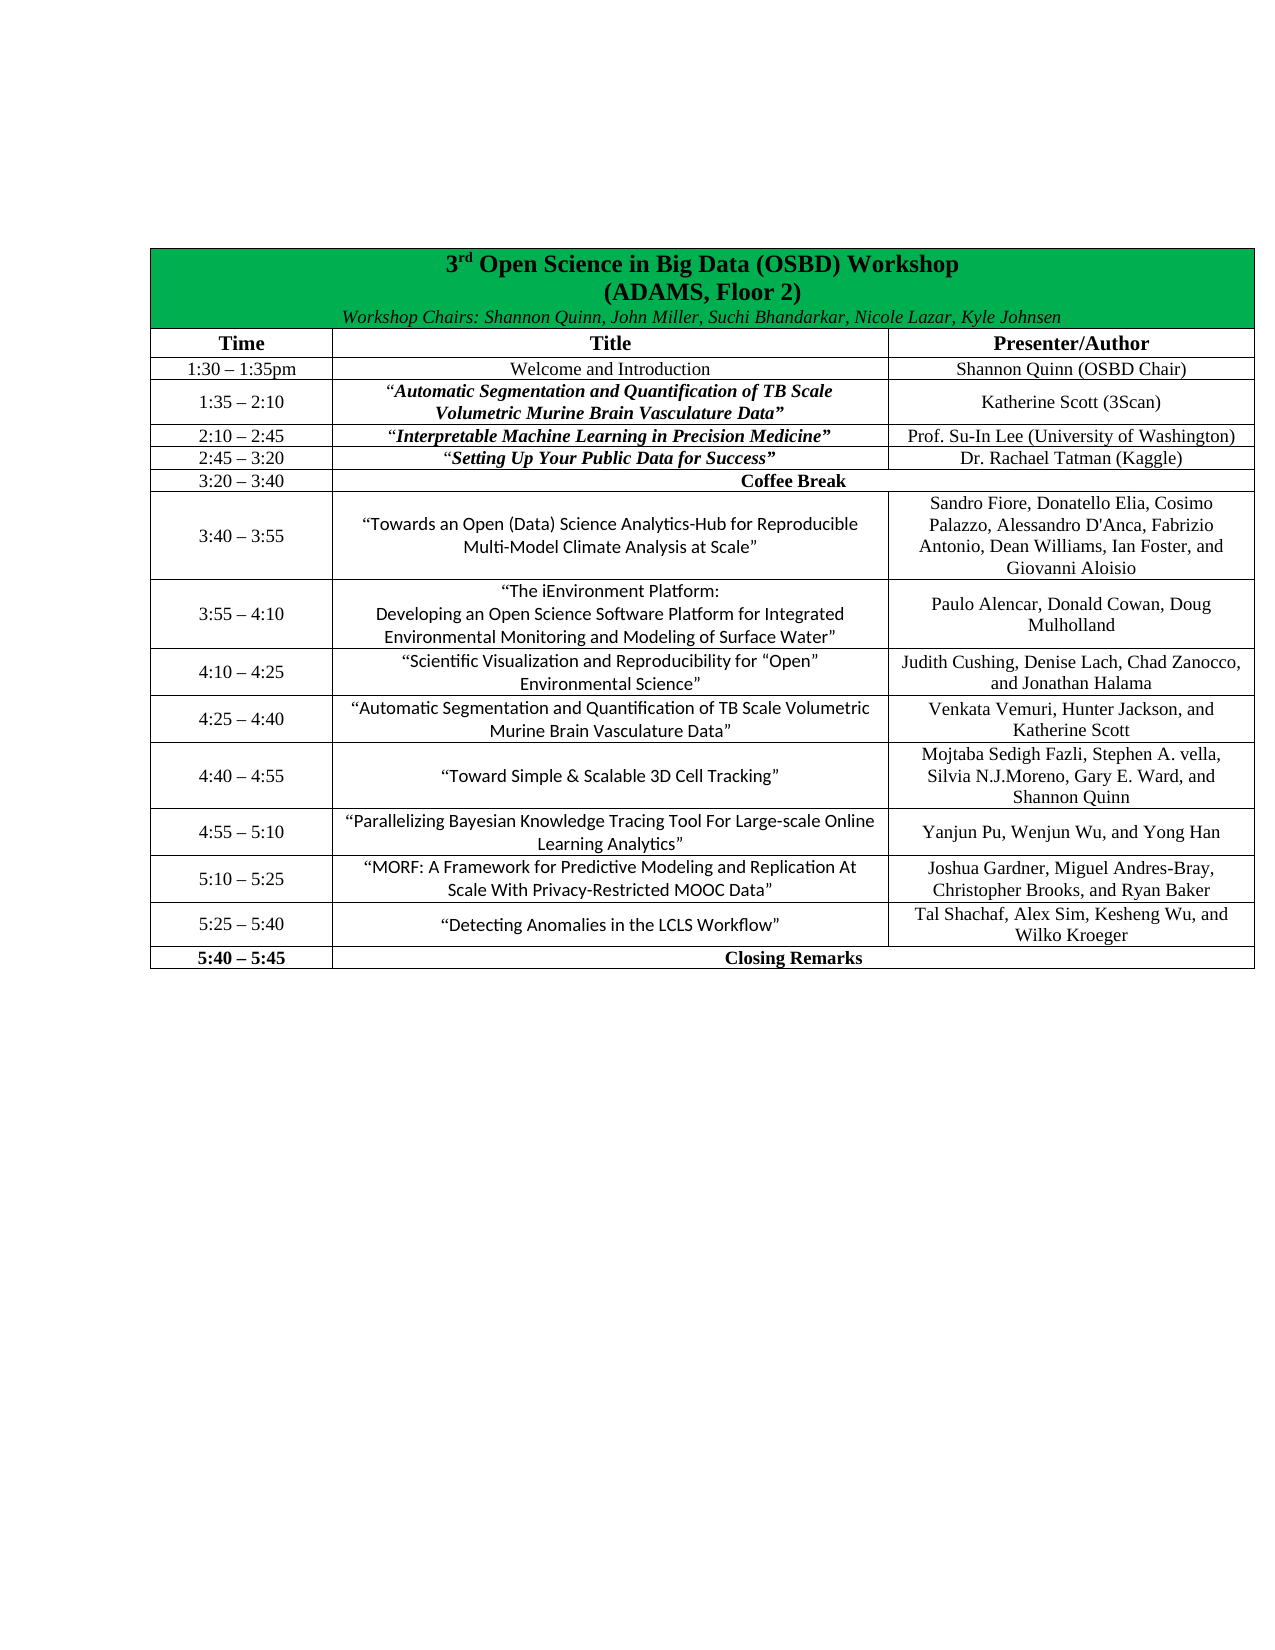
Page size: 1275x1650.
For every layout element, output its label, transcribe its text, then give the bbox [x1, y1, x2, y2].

table_cell Presenter/Author [889, 329, 1254, 357]
table_header 3rd Open Science in Big Data (OSBD) Workshop (ADAMS, Floor 2) Workshop Chairs: Shannon Quinn, John Miller, Suchi Bhandarkar, Nicole Lazar, Kyle Johnsen [151, 249, 1254, 328]
table_cell “The iEnvironment Platform: Developing an Open Science Software Platform for Integrated Environmental Monitoring and Modeling of Surface Water” [333, 580, 888, 648]
table_cell Sandro Fiore, Donatello Elia, Cosimo Palazzo, Alessandro D'Anca, Fabrizio Antonio, Dean Williams, Ian Foster, and Giovanni Aloisio [889, 492, 1254, 578]
table_cell “Scientific Visualization and Reproducibility for “Open” Environmental Science” [333, 649, 888, 695]
table_cell 4:40 – 4:55 [151, 743, 332, 808]
table_cell Joshua Gardner, Miguel Andres-Bray, Christopher Brooks, and Ryan Baker [889, 856, 1254, 902]
table_cell 2:10 – 2:45 [151, 425, 332, 446]
table_cell Dr. Rachael Tatman (Kaggle) [889, 447, 1254, 469]
table_cell Prof. Su-In Lee (University of Washington) [889, 425, 1254, 446]
table_cell “MORF: A Framework for Predictive Modeling and Replication At Scale With Privacy-Restricted MOOC Data” [333, 856, 888, 902]
table_cell 3:40 – 3:55 [151, 492, 332, 578]
table_cell “Setting Up Your Public Data for Success” [333, 447, 888, 469]
table_cell 1:30 – 1:35pm [151, 358, 332, 379]
table_cell “Toward Simple & Scalable 3D Cell Tracking” [333, 743, 888, 808]
table_cell “Interpretable Machine Learning in Precision Medicine” [333, 425, 888, 446]
table_cell Title [333, 329, 888, 357]
table_cell “Parallelizing Bayesian Knowledge Tracing Tool For Large-scale Online Learning Analytics” [333, 809, 888, 855]
table_cell 4:55 – 5:10 [151, 809, 332, 855]
table_cell Judith Cushing, Denise Lach, Chad Zanocco, and Jonathan Halama [889, 649, 1254, 695]
table_cell 5:25 – 5:40 [151, 903, 332, 946]
table_cell Venkata Vemuri, Hunter Jackson, and Katherine Scott [889, 696, 1254, 742]
table_cell 5:10 – 5:25 [151, 856, 332, 902]
table_cell Yanjun Pu, Wenjun Wu, and Yong Han [889, 809, 1254, 855]
table_cell Shannon Quinn (OSBD Chair) [889, 358, 1254, 379]
table_cell Katherine Scott (3Scan) [889, 380, 1254, 423]
table_cell Closing Remarks [333, 947, 1254, 968]
table_cell “Towards an Open (Data) Science Analytics-Hub for Reproducible Multi-Model Climate Analysis at Scale” [333, 492, 888, 578]
table_cell 4:10 – 4:25 [151, 649, 332, 695]
table_cell 2:45 – 3:20 [151, 447, 332, 469]
table_cell Coffee Break [333, 470, 1254, 491]
table_cell 3:20 – 3:40 [151, 470, 332, 491]
table_cell “Automatic Segmentation and Quantification of TB Scale Volumetric Murine Brain Vasculature Data” [333, 696, 888, 742]
table_cell 1:35 – 2:10 [151, 380, 332, 423]
table_cell Time [151, 329, 332, 357]
table_cell “Detecting Anomalies in the LCLS Workflow” [333, 903, 888, 946]
table_cell Welcome and Introduction [333, 358, 888, 379]
table_cell Tal Shachaf, Alex Sim, Kesheng Wu, and Wilko Kroeger [889, 903, 1254, 946]
table_cell 5:40 – 5:45 [151, 947, 332, 968]
table_cell Mojtaba Sedigh Fazli, Stephen A. vella, Silvia N.J.Moreno, Gary E. Ward, and Shannon Quinn [889, 743, 1254, 808]
table_cell Paulo Alencar, Donald Cowan, Doug Mulholland [889, 580, 1254, 648]
table_cell 3:55 – 4:10 [151, 580, 332, 648]
table_cell 4:25 – 4:40 [151, 696, 332, 742]
table_cell “Automatic Segmentation and Quantification of TB Scale Volumetric Murine Brain Vasculature Data” [333, 380, 888, 423]
